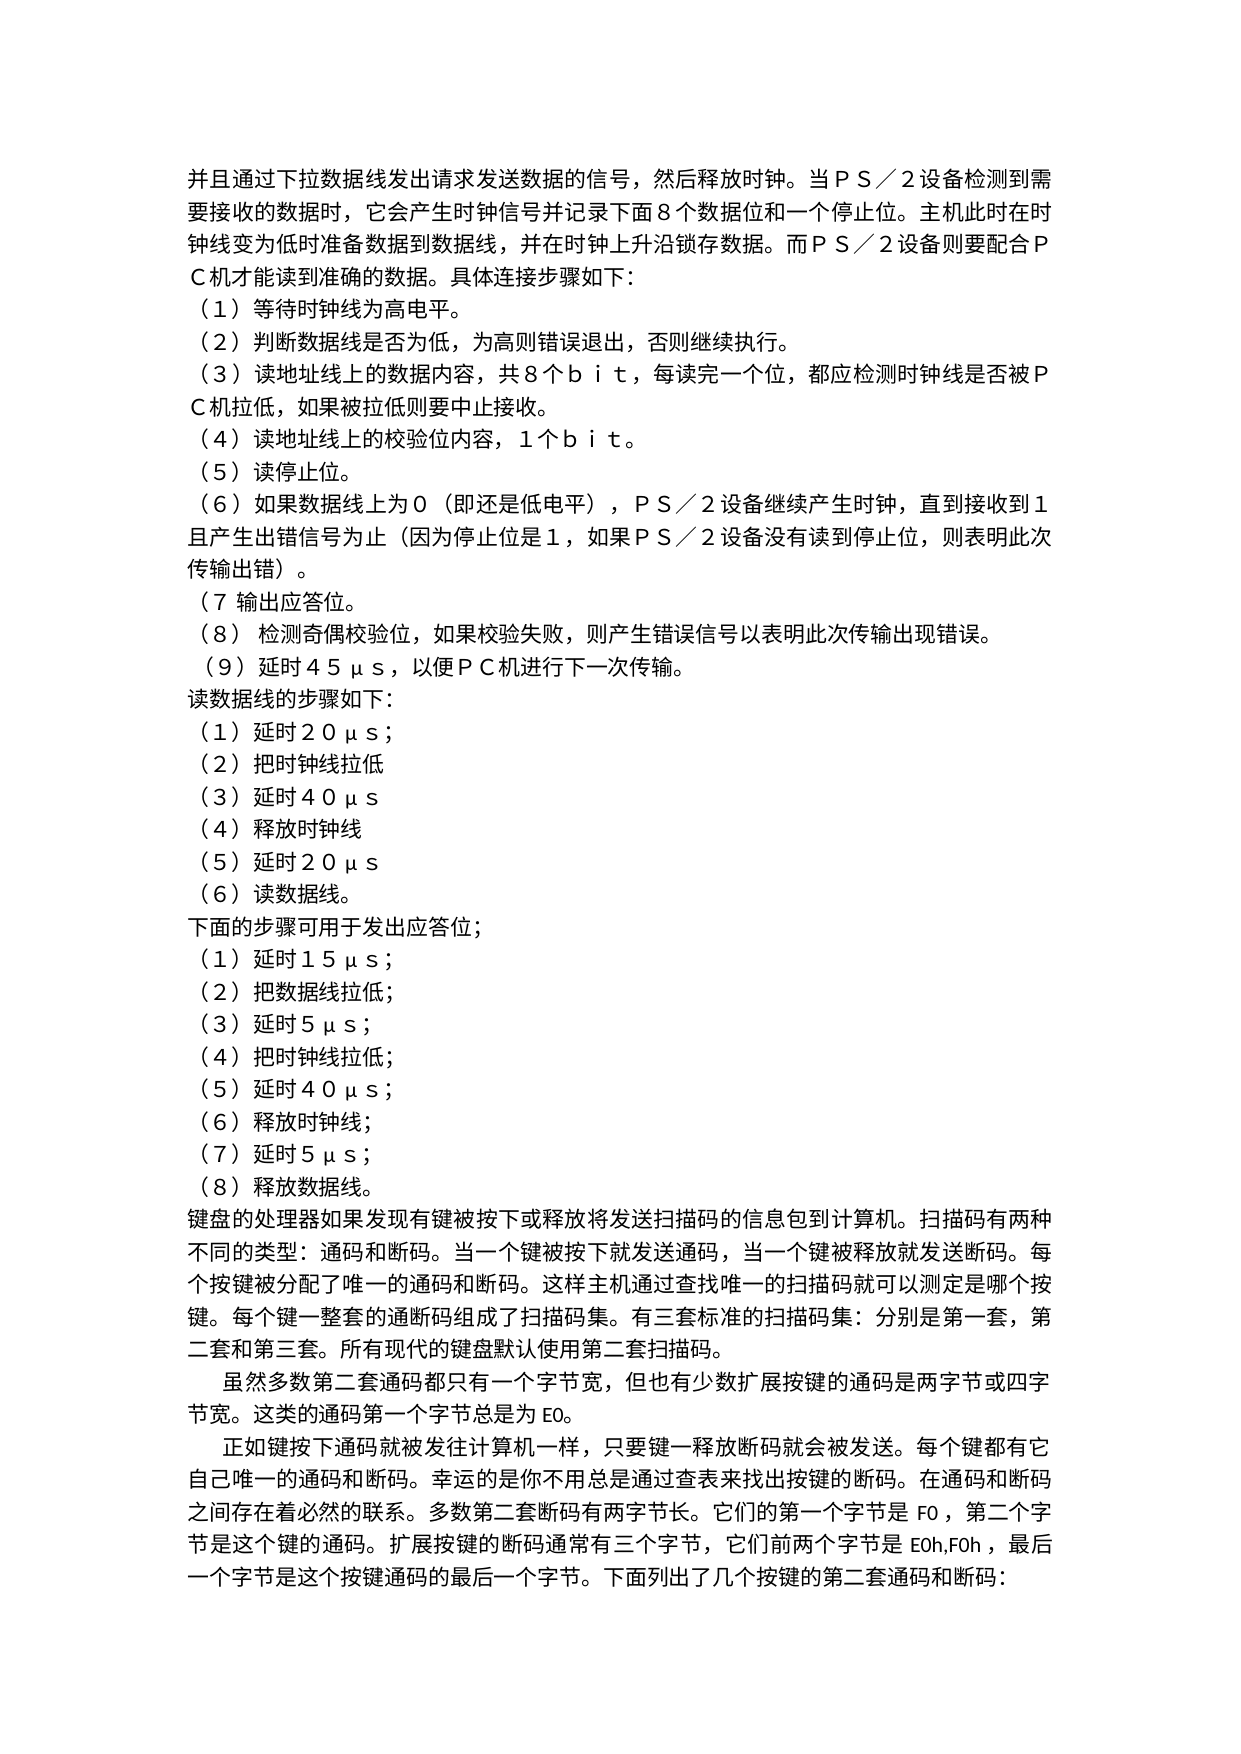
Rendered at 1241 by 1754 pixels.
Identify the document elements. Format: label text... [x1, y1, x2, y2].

text （６）读数据线。 [187, 877, 1053, 909]
text 键盘的处理器如果发现有键被按下或释放将发送扫描码的信息包到计算机。扫描码有两种不同的类型：通码和断码。当一个键被按下就发送通码，当一个键被释放就发送断码。每个按键被分配了唯一的通码和断码。这样主机通过查找唯一的扫描码就可以测定是哪个按键。每个键一整套的通断码组成了扫描码集。有三套标准的扫描码集：分别是第一套，第二套和第三套。所有现代的键盘默认使用第二套扫描码。 [187, 1202, 1053, 1364]
text （５）读停止位。 [187, 454, 1053, 487]
text （８）释放数据线。 [187, 1169, 1053, 1202]
text （６）如果数据线上为０（即还是低电平），ＰＳ／２设备继续产生时钟，直到接收到１且产生出错信号为止（因为停止位是１，如果ＰＳ／２设备没有读到停止位，则表明此次传输出错）。 [187, 487, 1053, 584]
text 正如键按下通码就被发往计算机一样，只要键一释放断码就会被发送。每个键都有它自己唯一的通码和断码。幸运的是你不用总是通过查表来找出按键的断码。在通码和断码之间存在着必然的联系。多数第二套断码有两字节长。它们的第一个字节是F0 ，第二个字节是这个键的通码。扩展按键的断码通常有三个字节，它们前两个字节是E0h,F0h ，最后一个字节是这个按键通码的最后一个字节。下面列出了几个按键的第二套通码和断码： [187, 1429, 1053, 1592]
text （９）延时４５ μｓ，以便ＰＣ机进行下一次传输。 [187, 649, 1053, 682]
text （７）延时５μｓ； [187, 1137, 1053, 1169]
text （６）释放时钟线； [187, 1104, 1053, 1137]
text （２）把数据线拉低； [187, 974, 1053, 1007]
text （４）把时钟线拉低； [187, 1039, 1053, 1072]
text （７ 输出应答位。 [187, 584, 1053, 617]
text 读数据线的步骤如下： [187, 682, 1053, 714]
text （３）读地址线上的数据内容，共８个ｂｉｔ，每读完一个位，都应检测时钟线是否被ＰＣ机拉低，如果被拉低则要中止接收。 [187, 357, 1053, 422]
text （３）延时４０μｓ [187, 779, 1053, 812]
text （２）判断数据线是否为低，为高则错误退出，否则继续执行。 [187, 324, 1053, 357]
text （４）释放时钟线 [187, 812, 1053, 844]
text （８） 检测奇偶校验位，如果校验失败，则产生错误信号以表明此次传输出现错误。 [187, 617, 1053, 649]
text （２）把时钟线拉低 [187, 747, 1053, 779]
text （３）延时５μｓ； [187, 1007, 1053, 1039]
text （１）等待时钟线为高电平。 [187, 292, 1053, 324]
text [187, 162, 1053, 292]
text （１）延时２０μｓ； [187, 714, 1053, 747]
text （５）延时４０μｓ； [187, 1072, 1053, 1104]
text （５）延时２０μｓ [187, 844, 1053, 877]
text 虽然多数第二套通码都只有一个字节宽，但也有少数扩展按键的通码是两字节或四字节宽。这类的通码第一个字节总是为E0。 [187, 1364, 1053, 1429]
text （４）读地址线上的校验位内容，１个ｂｉｔ。 [187, 422, 1053, 454]
text 下面的步骤可用于发出应答位； [187, 909, 1053, 942]
text （１）延时１５μｓ； [187, 942, 1053, 974]
